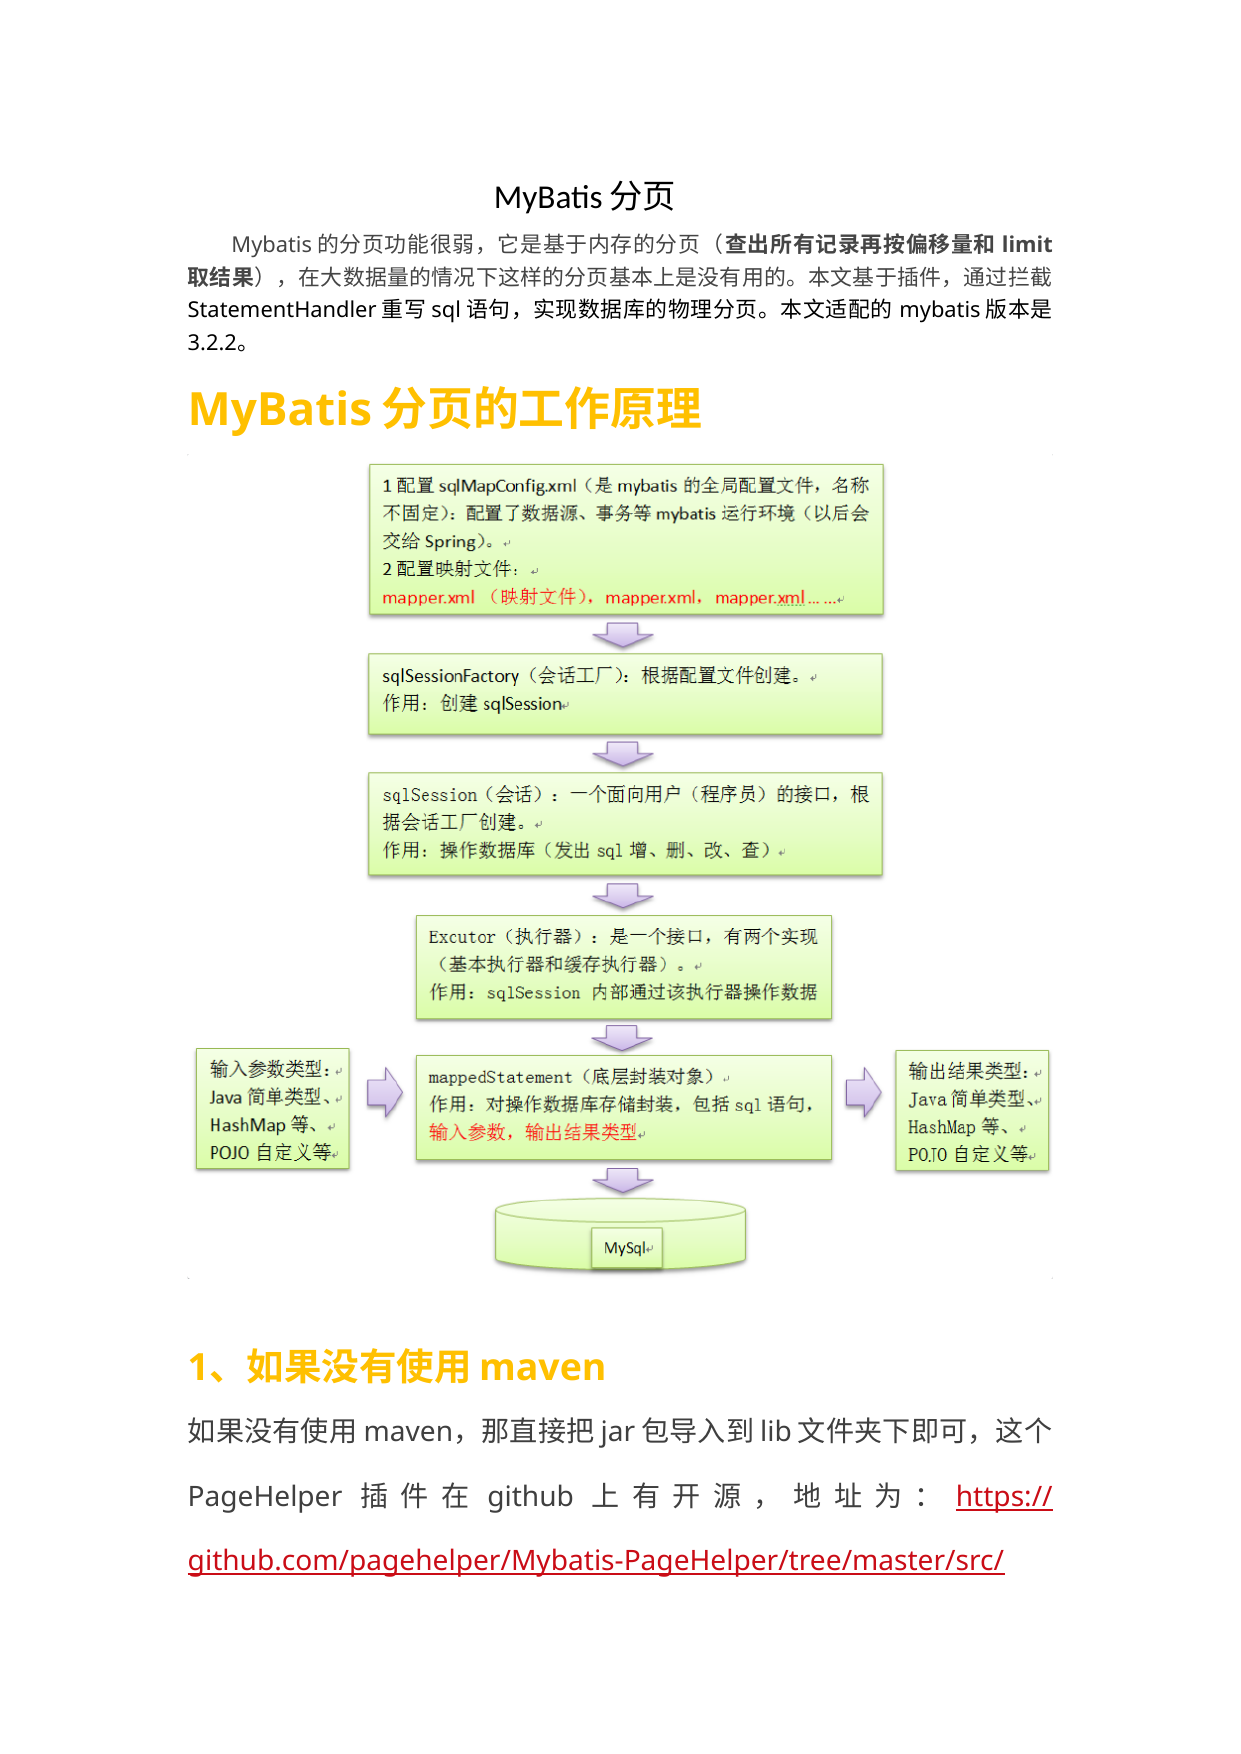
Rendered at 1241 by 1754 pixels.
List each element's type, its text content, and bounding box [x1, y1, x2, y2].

text MyBatis分页的工作原理 [187, 357, 1053, 454]
text Mybatis的分页功能很弱，它是基于内存的分页（查出所有记录再按偏移量和limit取结果），在大数据量的情况下这样的分页基本上是没有用的。本文基于插件，通过拦截StatementHandler重写sql语句，实现数据库的物理分页。本文适配的mybatis版本是3.2.2。 [187, 227, 1053, 357]
text MyBatis分页 [187, 162, 1053, 227]
picture [187, 454, 1053, 1290]
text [187, 1397, 1053, 1592]
text 1、如果没有使用maven [187, 1332, 1053, 1397]
